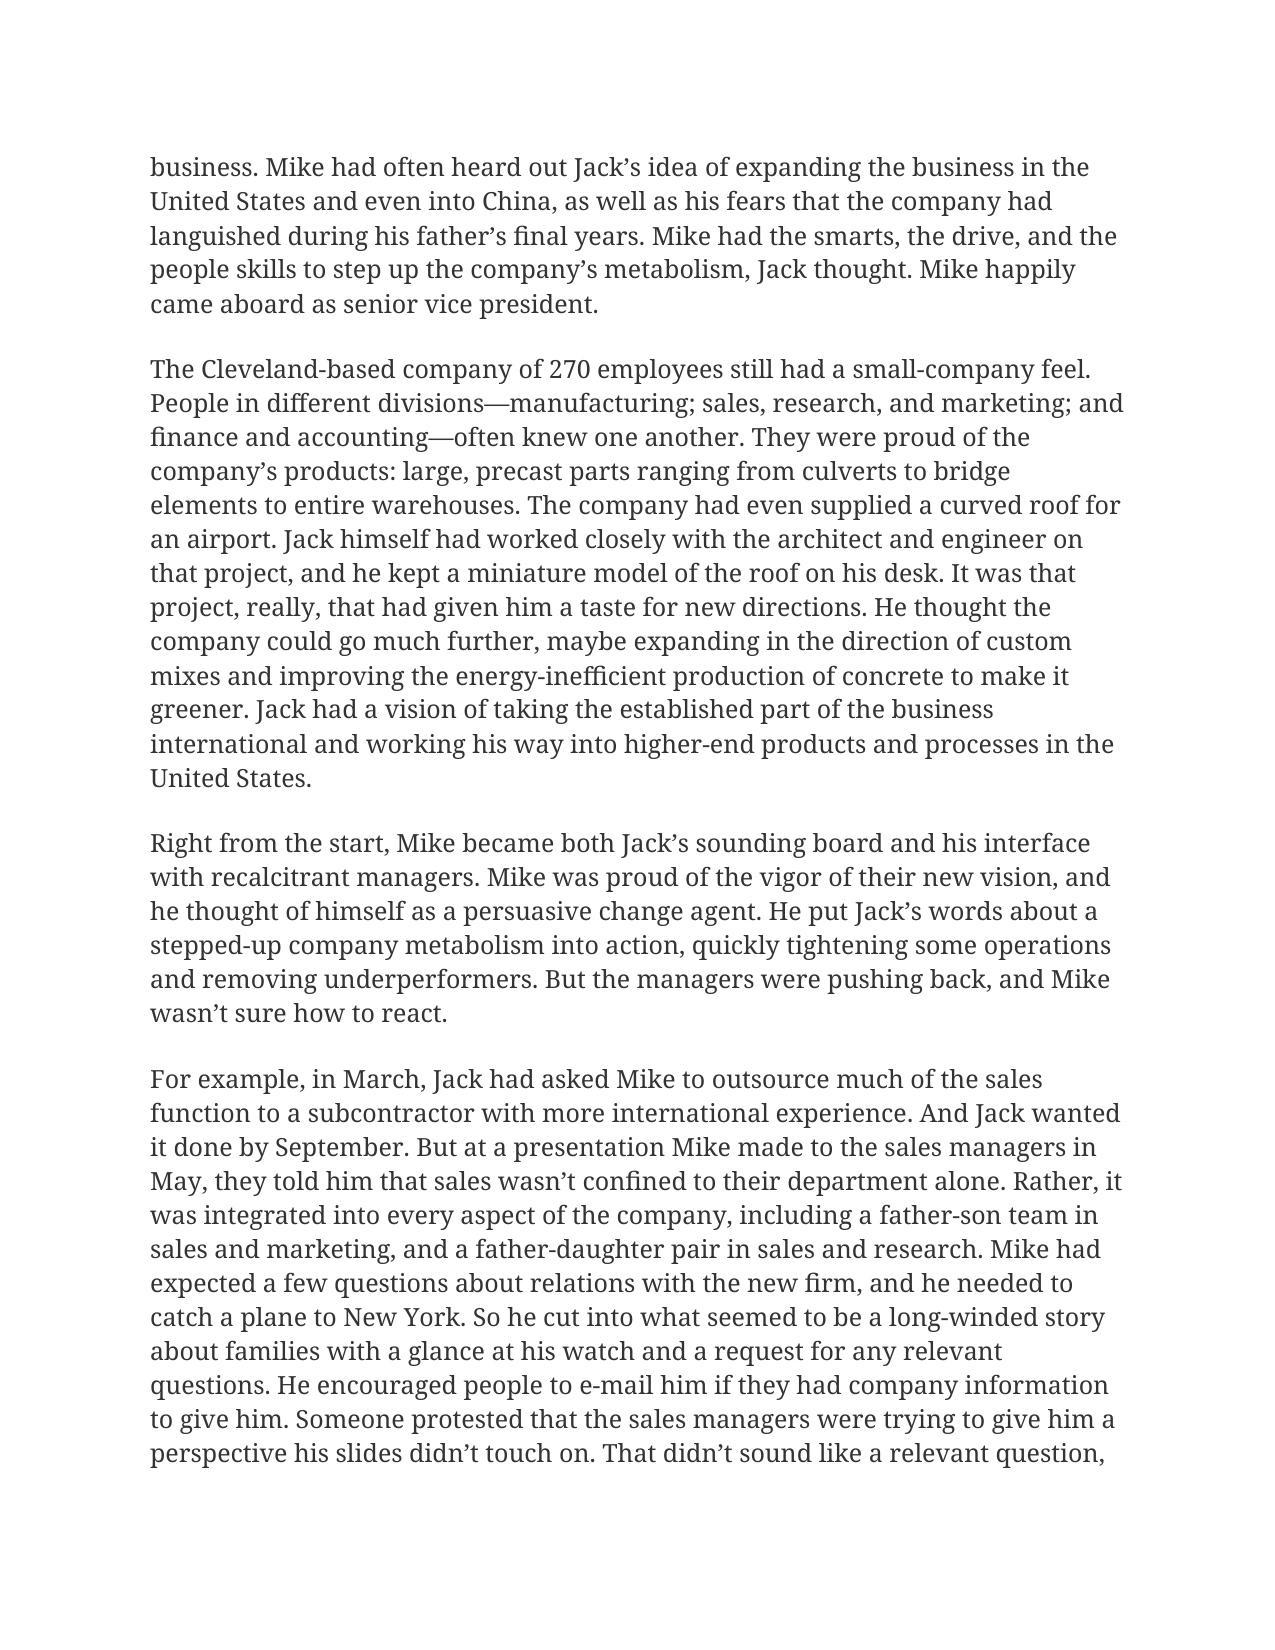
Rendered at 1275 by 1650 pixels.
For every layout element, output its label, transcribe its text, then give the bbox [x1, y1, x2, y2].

text The Cleveland-based company of 270 employees still had a small-company feel. People in different divisions—manufacturing; sales, research, and marketing; and finance and accounting—often knew one another. They were proud of the company’s products: large, precast parts ranging from culverts to bridge elements to entire warehouses. The company had even supplied a curved roof for an airport. Jack himself had worked closely with the architect and engineer on that project, and he kept a miniature model of the roof on his desk. It was that project, really, that had given him a taste for new directions. He thought the company could go much further, maybe expanding in the direction of custom mixes and improving the energy-inefficient production of concrete to make it greener. Jack had a vision of taking the established part of the business international and working his way into higher-end products and processes in the United States. [150, 352, 1125, 794]
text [150, 150, 1125, 320]
text Right from the start, Mike became both Jack’s sounding board and his interface with recalcitrant managers. Mike was proud of the vigor of their new vision, and he thought of himself as a persuasive change agent. He put Jack’s words about a stepped-up company metabolism into action, quickly tightening some operations and removing underperformers. But the managers were pushing back, and Mike wasn’t sure how to react. [150, 826, 1125, 1030]
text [150, 1061, 1125, 1470]
